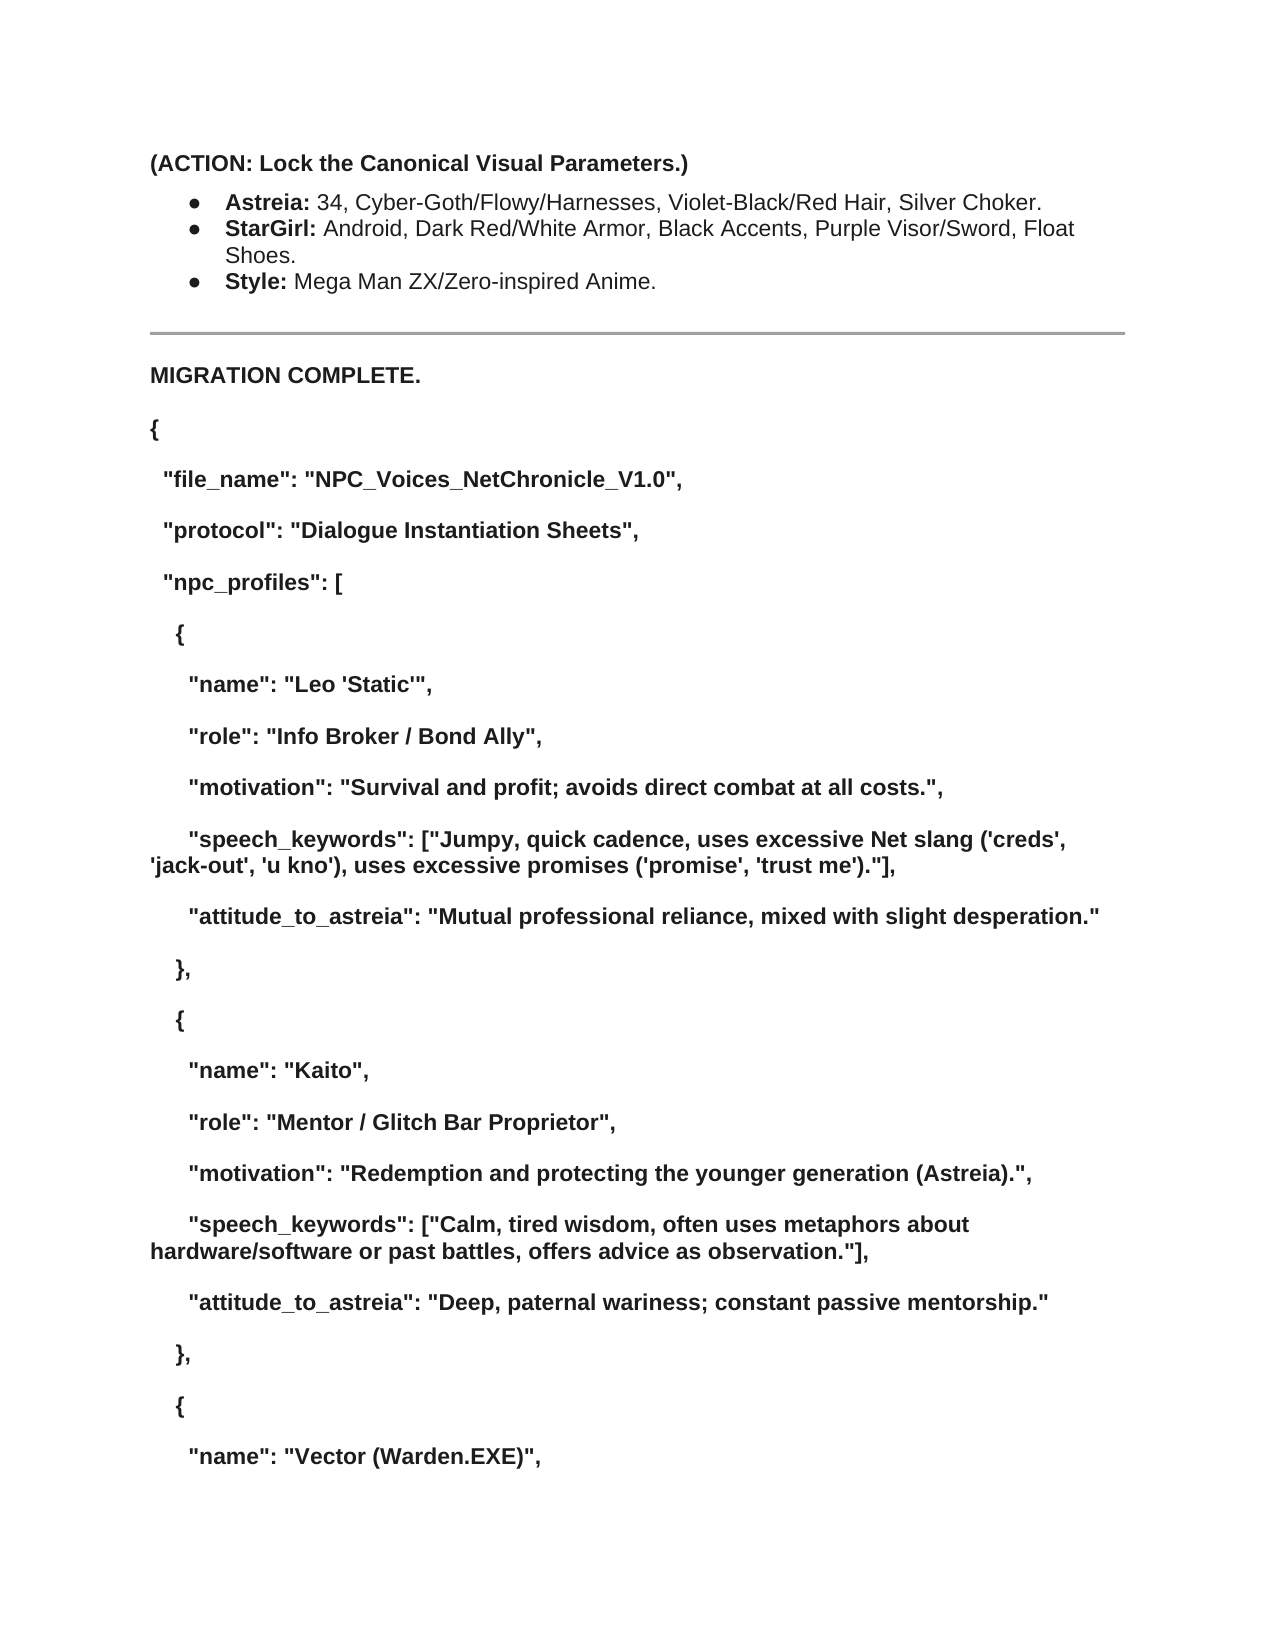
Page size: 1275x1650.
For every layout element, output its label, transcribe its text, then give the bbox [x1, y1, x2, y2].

text "name": "Leo 'Static'", [150, 671, 1125, 698]
list Style: Mega Man ZX/Zero-inspired Anime. [187, 268, 1125, 294]
text "role": "Mentor / Glitch Bar Proprietor", [150, 1109, 1125, 1135]
text MIGRATION COMPLETE. { [150, 362, 1125, 441]
text "motivation": "Survival and profit; avoids direct combat at all costs.", [150, 774, 1125, 801]
text { [150, 620, 1125, 646]
text "protocol": "Dialogue Instantiation Sheets", [150, 517, 1125, 544]
text }, [150, 954, 1125, 981]
text (ACTION: Lock the Canonical Visual Parameters.) [150, 150, 1125, 176]
text "file_name": "NPC_Voices_NetChronicle_V1.0", [150, 466, 1125, 492]
text }, [150, 1340, 1125, 1367]
text "npc_profiles": [ [150, 569, 1125, 595]
text "name": "Vector (Warden.EXE)", [150, 1443, 1125, 1469]
text "attitude_to_astreia": "Mutual professional reliance, mixed with slight desperation." [150, 903, 1125, 929]
text { [150, 1006, 1125, 1032]
text "name": "Kaito", [150, 1057, 1125, 1084]
list Astreia: 34, Cyber-Goth/Flowy/Harnesses, Violet-Black/Red Hair, Silver Choker. [187, 189, 1125, 215]
text "attitude_to_astreia": "Deep, paternal wariness; constant passive mentorship." [150, 1289, 1125, 1315]
list StarGirl: Android, Dark Red/White Armor, Black Accents, Purple Visor/Sword, Float Shoes. [187, 215, 1125, 268]
text "speech_keywords": ["Jumpy, quick cadence, uses excessive Net slang ('creds', 'jack-out', 'u kno'), uses excessive promises ('promise', 'trust me')."], [150, 826, 1125, 878]
text { [150, 1392, 1125, 1418]
text "speech_keywords": ["Calm, tired wisdom, often uses metaphors about hardware/software or past battles, offers advice as observation."], [150, 1211, 1125, 1264]
text "role": "Info Broker / Bond Ally", [150, 723, 1125, 749]
text "motivation": "Redemption and protecting the younger generation (Astreia).", [150, 1160, 1125, 1186]
